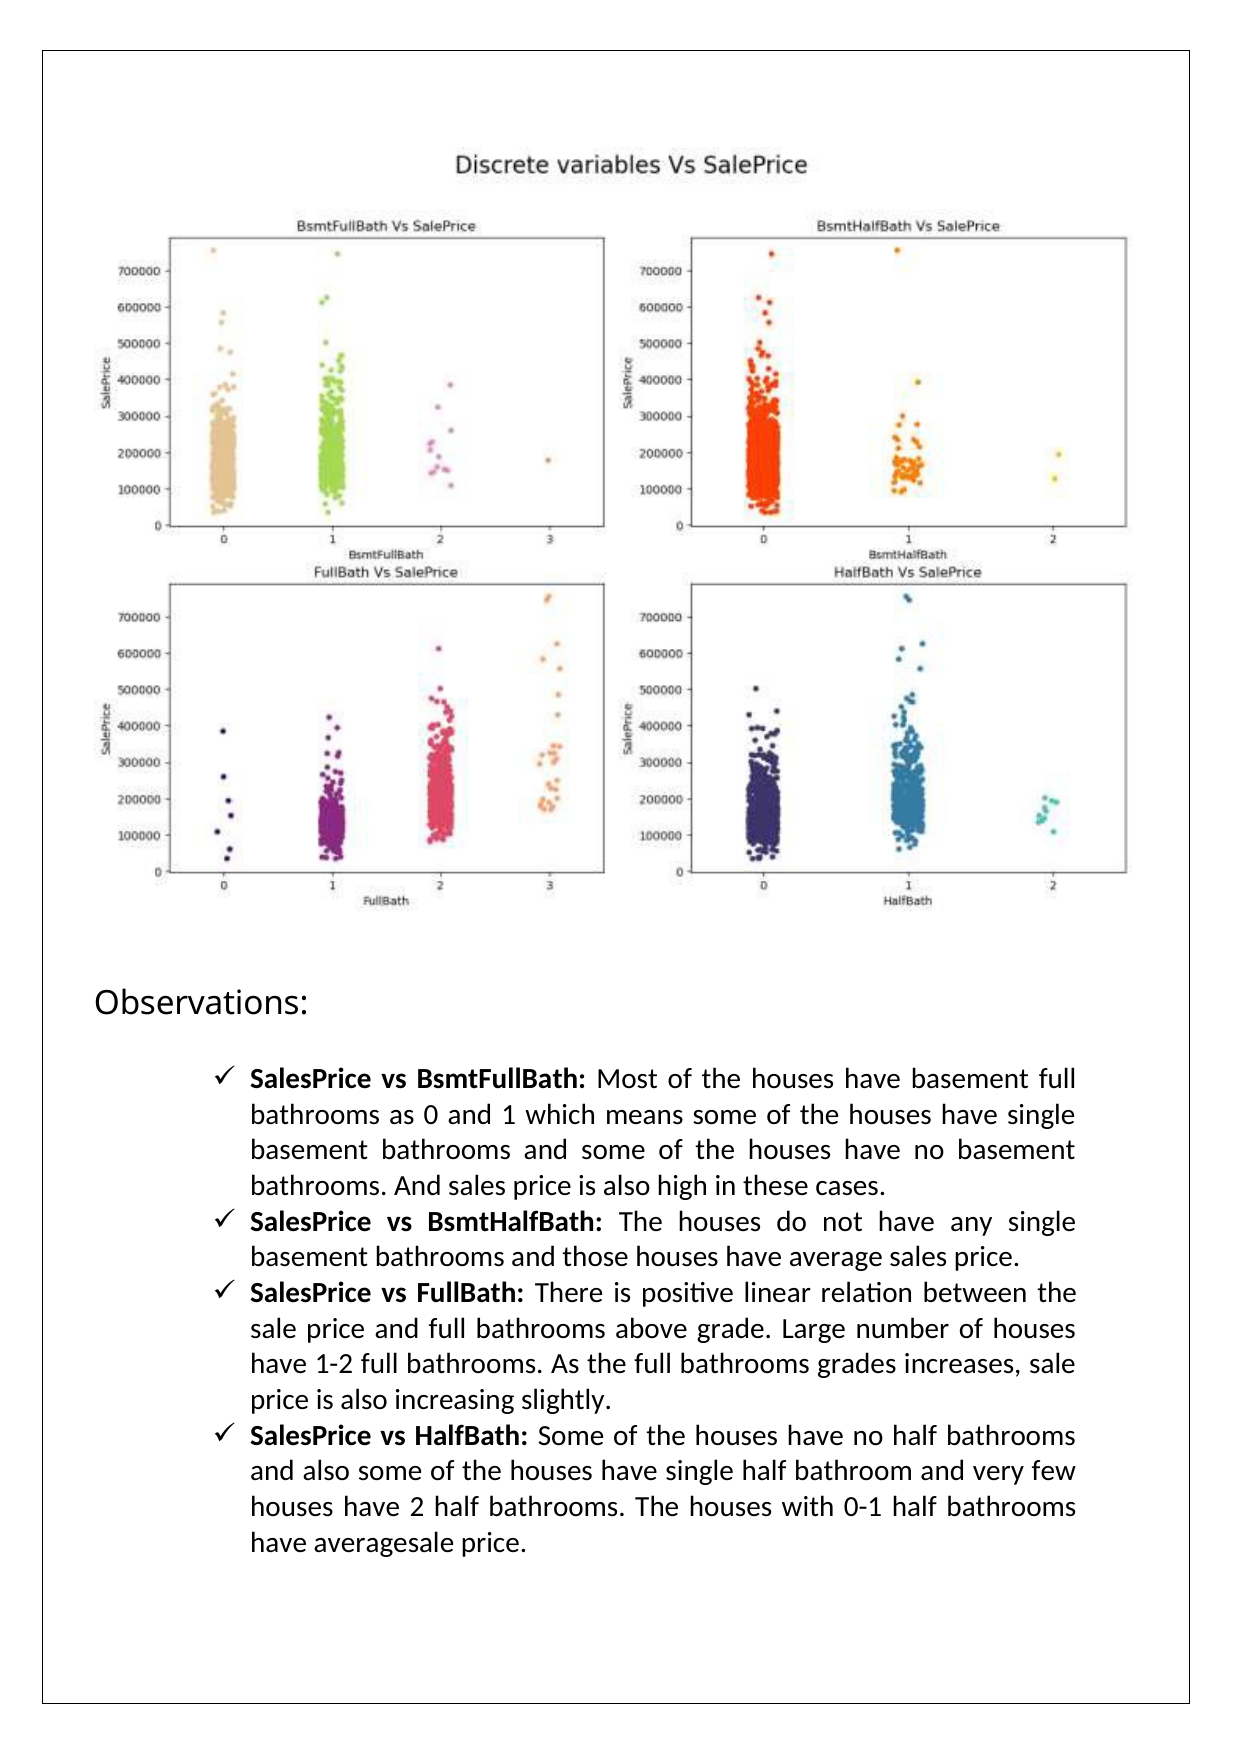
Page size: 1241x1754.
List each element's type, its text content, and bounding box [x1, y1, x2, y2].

list SalesPrice vs BsmtFullBath: Most of the houses have basement full bathrooms as 0 and 1 which means some of the houses have single basement bathrooms and some of the houses have no basement bathrooms. And sales price is also high in these cases. [212, 1060, 1077, 1203]
subtitle Observations: [94, 979, 1180, 1024]
picture [93, 147, 1134, 916]
list SalesPrice vs HalfBath: Some of the houses have no half bathrooms and also some of the houses have single half bathroom and very few houses have 2 half bathrooms. The houses with 0-1 half bathrooms have averagesale price. [212, 1417, 1077, 1559]
list SalesPrice vs FullBath: There is positive linear relation between the sale price and full bathrooms above grade. Large number of houses have 1-2 full bathrooms. As the full bathrooms grades increases, sale price is also increasing slightly. [212, 1274, 1077, 1417]
list SalesPrice vs BsmtHalfBath: The houses do not have any single basement bathrooms and those houses have average sales price. [212, 1203, 1077, 1274]
